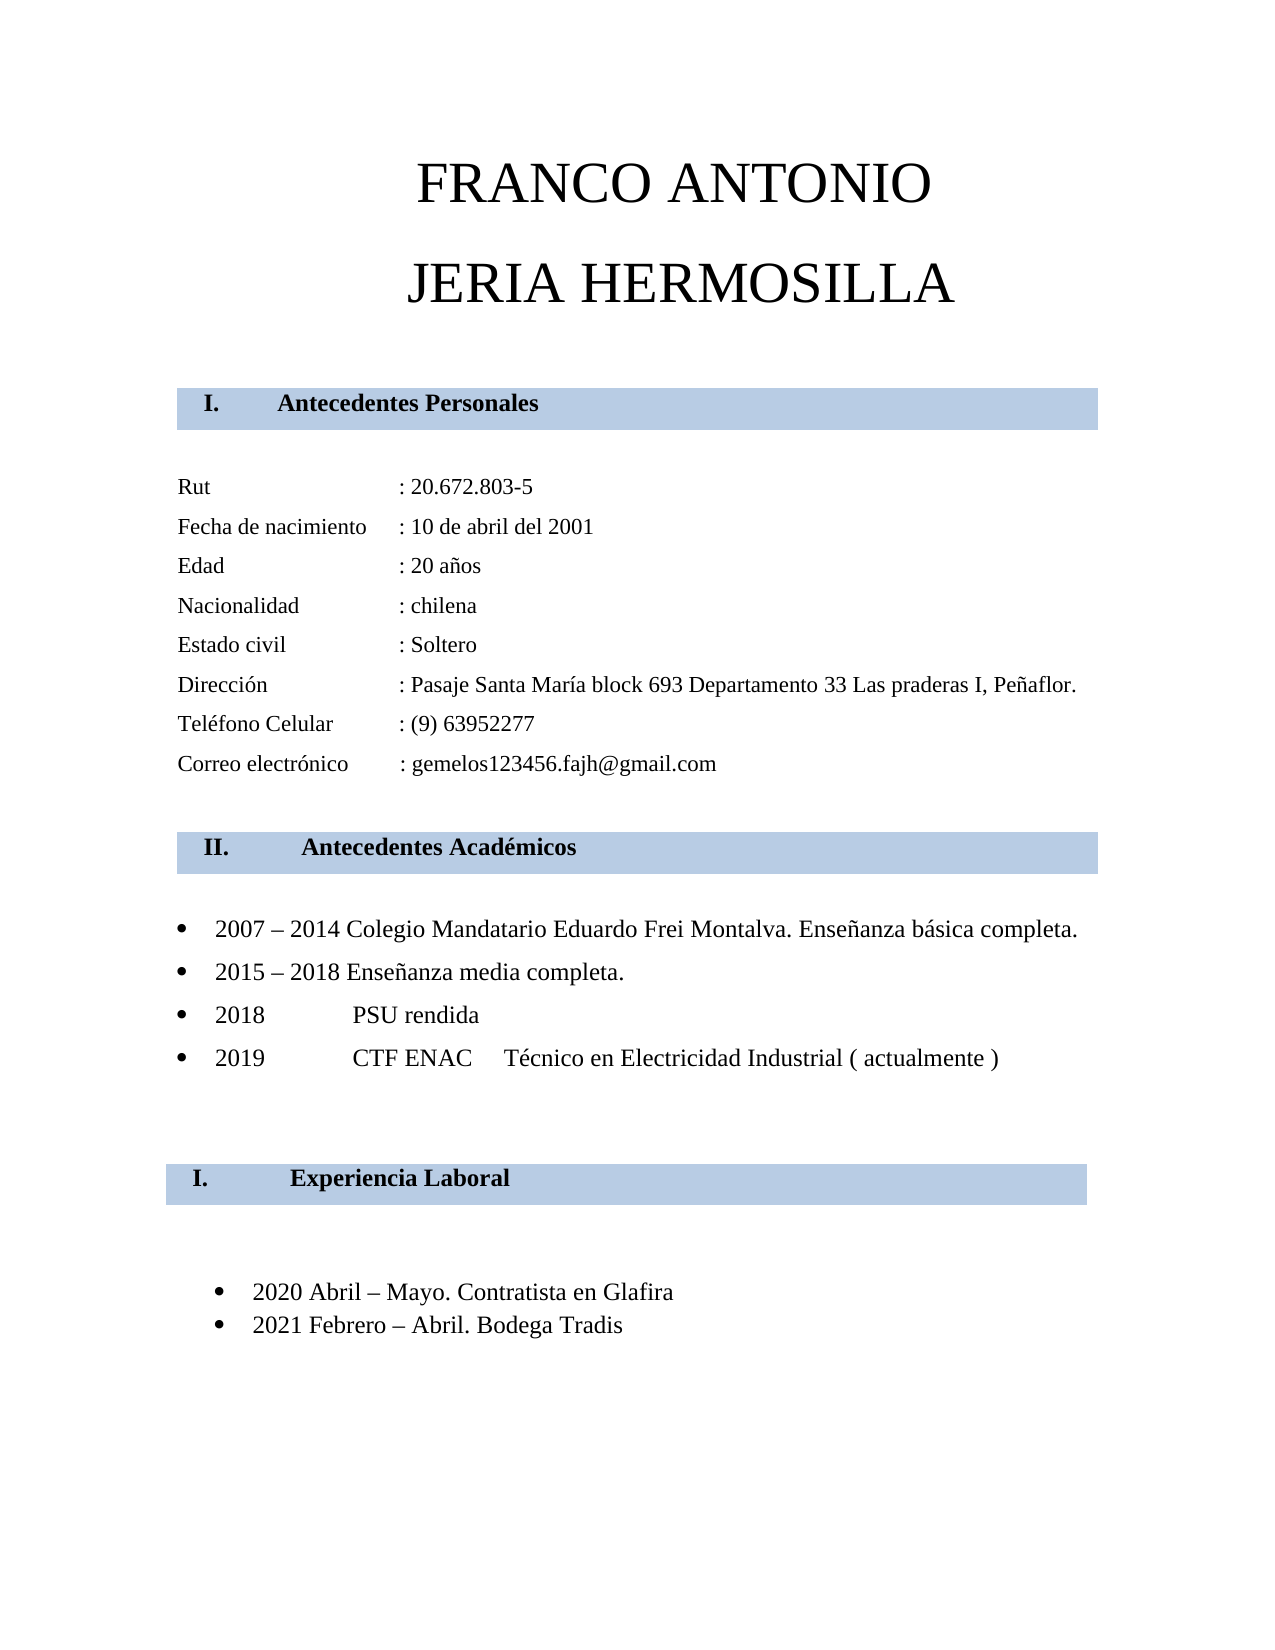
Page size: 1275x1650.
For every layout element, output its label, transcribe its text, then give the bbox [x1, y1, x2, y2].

text FRANCO ANTONIO [177, 148, 1098, 215]
text Teléfono Celular : (9) 63952277 [177, 710, 1098, 737]
text Edad : 20 años [177, 552, 1098, 579]
list 2007 – 2014 Colegio Mandatario Eduardo Frei Montalva. Enseñanza básica completa. [177, 914, 1098, 942]
text Nacionalidad : chilena [177, 592, 1098, 618]
text Fecha de nacimiento : 10 de abril del 2001 [177, 513, 1098, 539]
list 2015 – 2018 Enseñanza media completa. [177, 957, 1098, 986]
text Correo electrónico : gemelos123456.fajh@gmail.com [177, 750, 1098, 776]
list 2018 PSU rendida [177, 1000, 1098, 1029]
table_header Antecedentes Académicos [177, 832, 1098, 874]
list 2019 CTF ENAC Técnico en Electricidad Industrial ( actualmente ) [177, 1043, 1098, 1072]
text Dirección : Pasaje Santa María block 693 Departamento 33 Las praderas I, Peñaflor. [177, 671, 1098, 697]
table_header Antecedentes Personales [177, 388, 1098, 430]
list 2021 Febrero – Abril. Bodega Tradis [215, 1310, 1098, 1339]
list 2020 Abril – Mayo. Contratista en Glafira [215, 1277, 1098, 1306]
text JERIA HERMOSILLA [177, 248, 1098, 315]
text Rut : 20.672.803-5 [177, 473, 1098, 500]
table_header Experiencia Laboral [166, 1164, 1087, 1205]
text Estado civil : Soltero [177, 631, 1098, 658]
